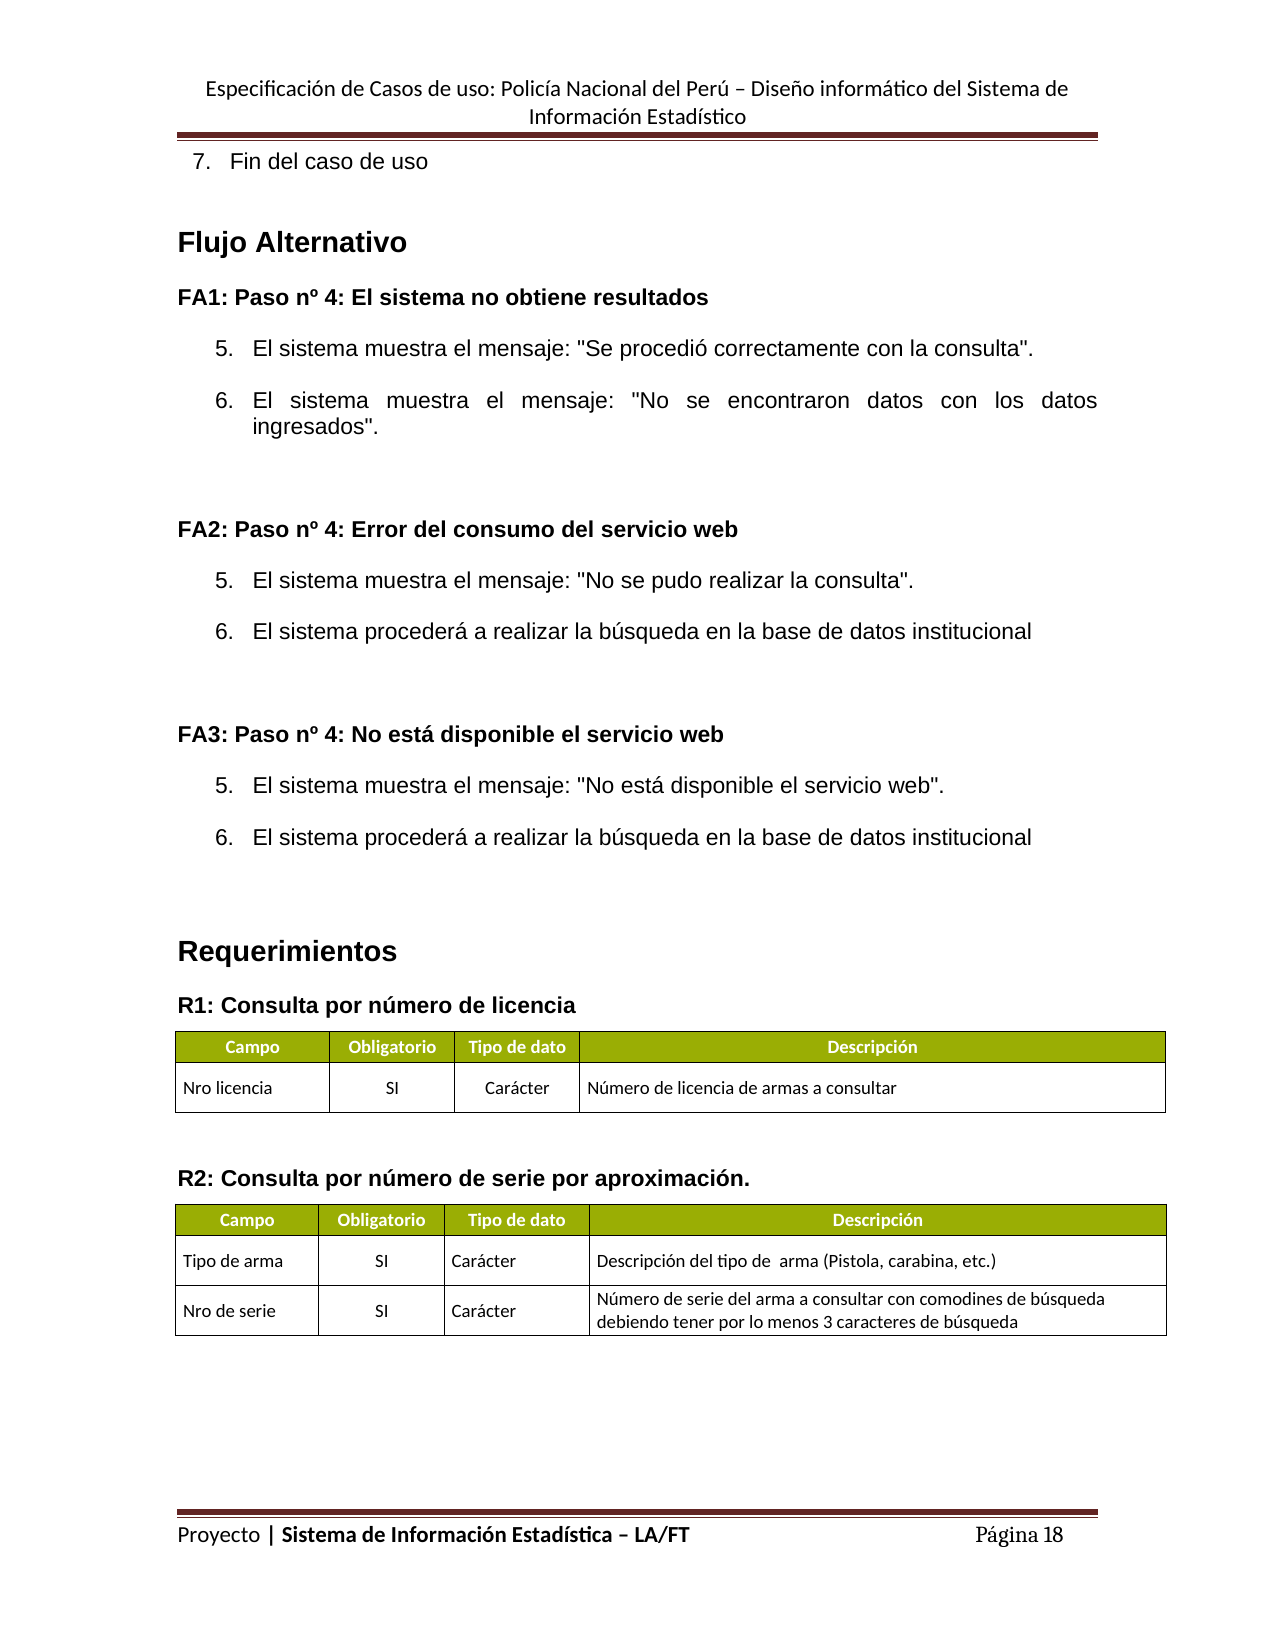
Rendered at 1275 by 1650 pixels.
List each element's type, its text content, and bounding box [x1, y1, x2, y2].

table_header Tipo de dato [445, 1205, 589, 1235]
table_cell Carácter [445, 1236, 589, 1285]
table_cell Número de licencia de armas a consultar [580, 1063, 1165, 1112]
list El sistema procederá a realizar la búsqueda en la base de datos institucional [215, 824, 1098, 850]
list Fin del caso de uso [192, 148, 1098, 174]
text R1: Consulta por número de licencia [177, 992, 1098, 1018]
table_cell Carácter [455, 1063, 579, 1112]
table_cell Tipo de arma [176, 1236, 318, 1285]
list El sistema muestra el mensaje: "No se pudo realizar la consulta". [215, 567, 1098, 593]
text Flujo Alternativo [177, 225, 1098, 259]
text FA3: Paso nº 4: No está disponible el servicio web [177, 721, 1098, 747]
text R2: Consulta por número de serie por aproximación. [177, 1165, 1098, 1191]
table_cell SI [319, 1286, 444, 1335]
table_cell Carácter [445, 1286, 589, 1335]
table_cell Número de serie del arma a consultar con comodines de búsqueda debiendo tener por lo menos 3 caracteres de búsqueda [590, 1286, 1166, 1335]
text Requerimientos [177, 934, 1098, 967]
table_header Campo [176, 1205, 318, 1235]
table_cell SI [330, 1063, 454, 1112]
list El sistema muestra el mensaje: "Se procedió correctamente con la consulta". [215, 335, 1098, 362]
list El sistema procederá a realizar la búsqueda en la base de datos institucional [215, 618, 1098, 645]
table_header Obligatorio [330, 1032, 454, 1062]
table_header Descripción [590, 1205, 1166, 1235]
table_header Tipo de dato [455, 1032, 579, 1062]
table_cell SI [319, 1236, 444, 1285]
list El sistema muestra el mensaje: "No está disponible el servicio web". [215, 772, 1098, 799]
table_cell Nro licencia [176, 1063, 329, 1112]
table_header Obligatorio [319, 1205, 444, 1235]
table_cell Nro de serie [176, 1286, 318, 1335]
table_cell Descripción del tipo de arma (Pistola, carabina, etc.) [590, 1236, 1166, 1285]
table_header Campo [176, 1032, 329, 1062]
text FA2: Paso nº 4: Error del consumo del servicio web [177, 516, 1098, 542]
table_header Descripción [580, 1032, 1165, 1062]
text FA1: Paso nº 4: El sistema no obtiene resultados [177, 284, 1098, 310]
list El sistema muestra el mensaje: "No se encontraron datos con los datos ingresados". [215, 387, 1098, 439]
